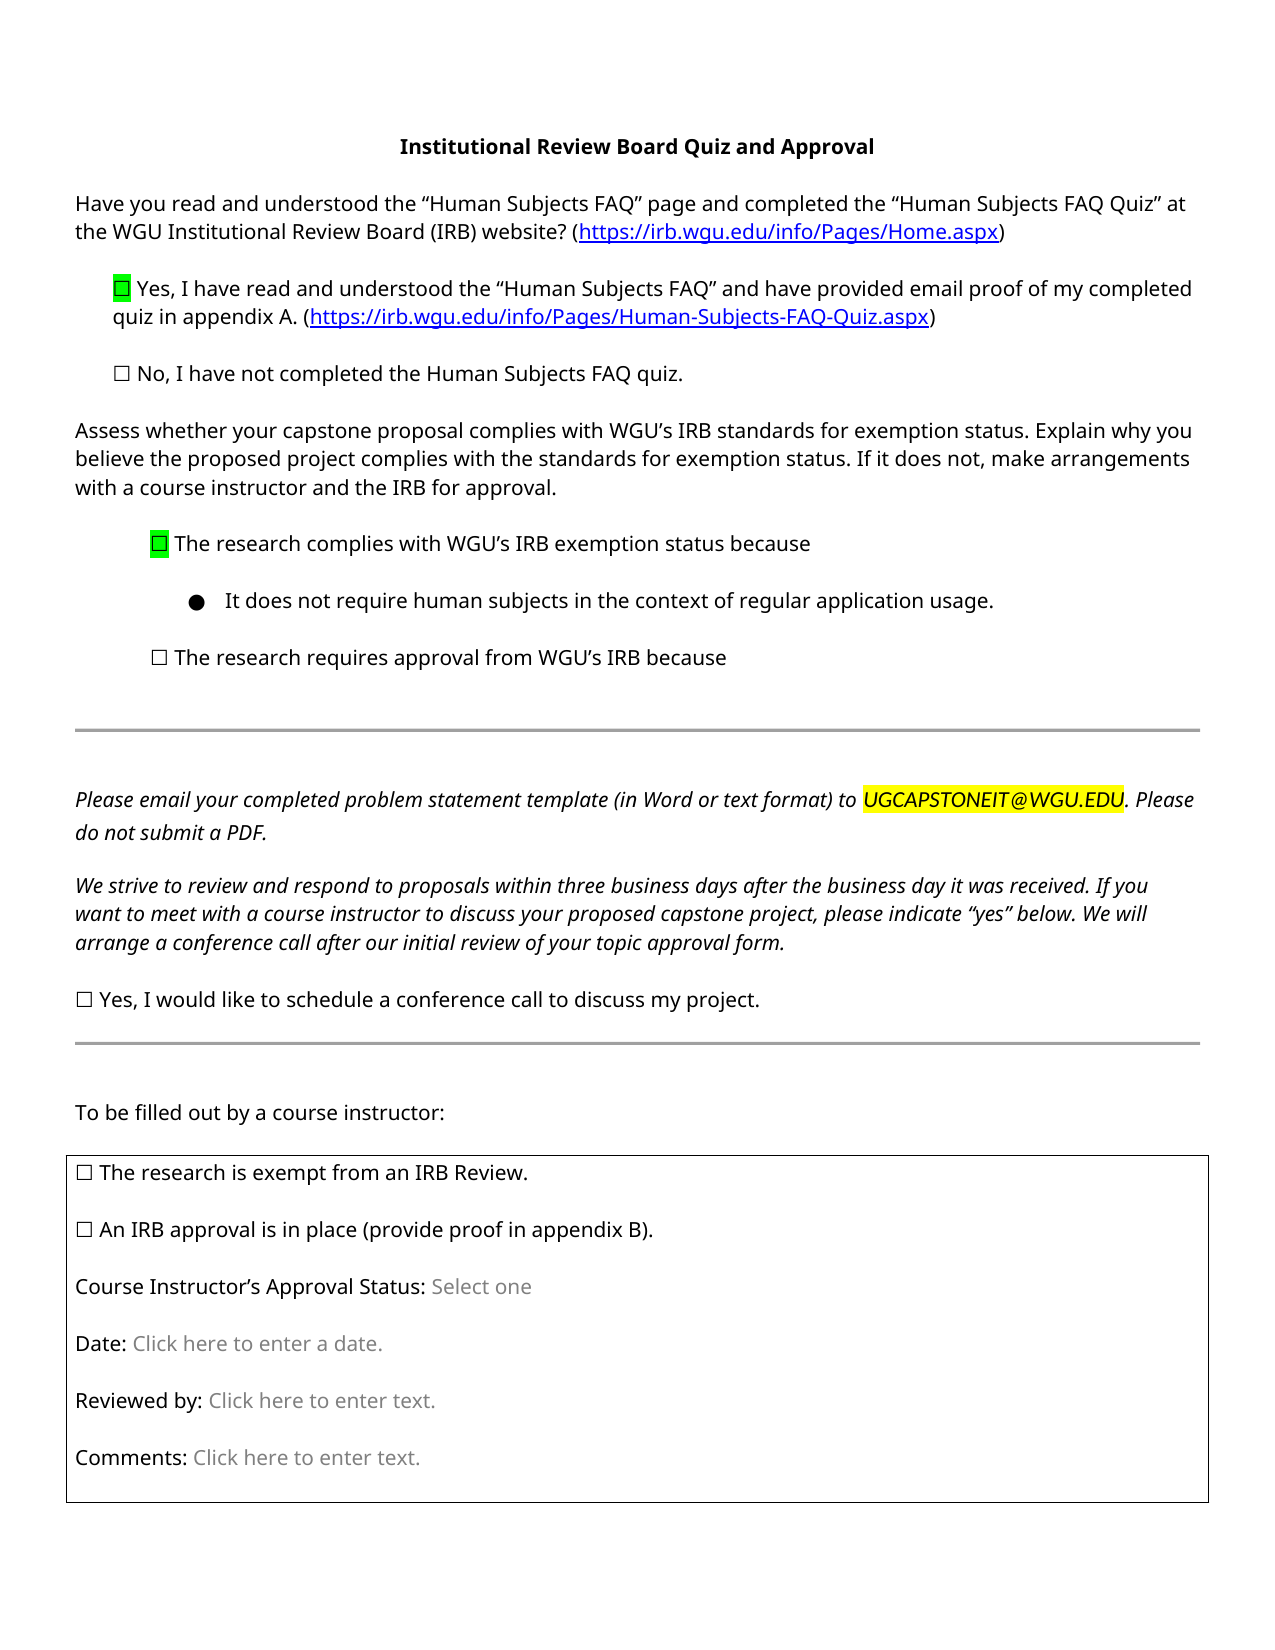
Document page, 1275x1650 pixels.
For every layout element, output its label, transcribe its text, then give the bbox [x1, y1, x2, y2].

text We strive to review and respond to proposals within three business days after the business day it was received. If you want to meet with a course instructor to discuss your proposed capstone project, please indicate “yes” below. We will arrange a conference call after our initial review of your topic approval form. [75, 871, 1200, 956]
text Date: Click here to enter a date. [75, 1329, 1200, 1357]
text Comments: Click here to enter text. [75, 1443, 1200, 1471]
text To be filled out by a course instructor: [75, 1098, 1200, 1127]
text No, I have not completed the Human Subjects FAQ quiz. [112, 359, 1200, 387]
text Course Instructor’s Approval Status: Select one [75, 1272, 1200, 1300]
text The research requires approval from WGU’s IRB because [150, 643, 1200, 672]
list It does not require human subjects in the context of regular application usage. [187, 586, 1200, 615]
text ☐ Yes, I would like to schedule a conference call to discuss my project. [75, 985, 1200, 1013]
text Institutional Review Board Quiz and Approval [75, 132, 1200, 160]
text ☐ The research is exempt from an IRB Review. [67, 1156, 1208, 1187]
text Have you read and understood the “Human Subjects FAQ” page and completed the “Human Subjects FAQ Quiz” at the WGU Institutional Review Board (IRB) website? (https://irb.wgu.edu/info/Pages/Home.aspx) [75, 189, 1200, 246]
text An IRB approval is in place (provide proof in appendix B). [75, 1215, 1200, 1243]
text Assess whether your capstone proposal complies with WGU’s IRB standards for exemption status. Explain why you believe the proposed project complies with the standards for exemption status. If it does not, make arrangements with a course instructor and the IRB for approval. [75, 416, 1200, 501]
text The research complies with WGU’s IRB exemption status because [150, 529, 1200, 558]
text Yes, I have read and understood the “Human Subjects FAQ” and have provided email proof of my completed quiz in appendix A. (https://irb.wgu.edu/info/Pages/Human-Subjects-FAQ-Quiz.aspx) [112, 274, 1200, 331]
text Please email your completed problem statement template (in Word or text format) to UGCAPSTONEIT@WGU.EDU. Please do not submit a PDF. [75, 785, 1200, 846]
text Reviewed by: Click here to enter text. [75, 1386, 1200, 1414]
